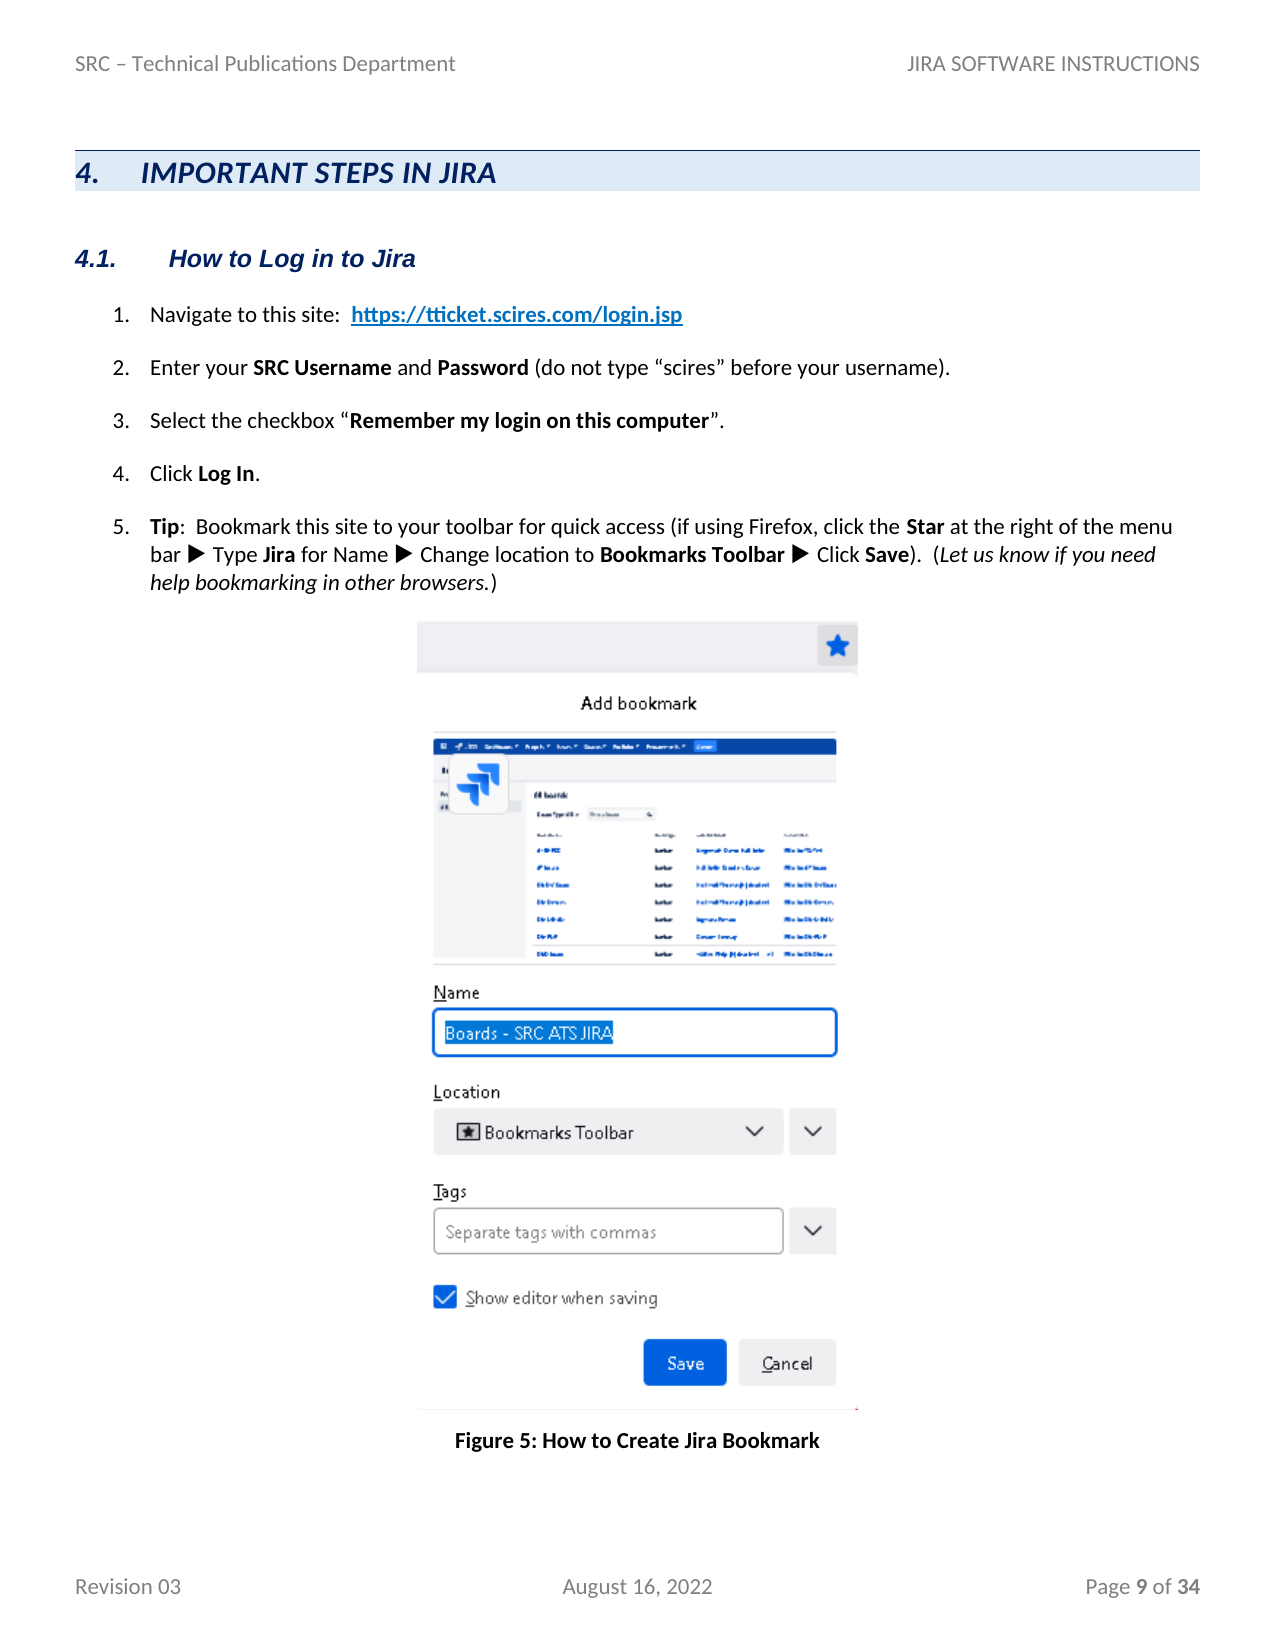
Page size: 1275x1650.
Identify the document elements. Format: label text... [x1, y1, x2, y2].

list Tip: Bookmark this site to your toolbar for quick access (if using Firefox, click the Star at the right of the menu bar Type Jira for Name Change location to Bookmarks Toolbar Click Save). (Let us know if you need help bookmarking in other browsers.) [112, 512, 1200, 596]
list Enter your SRC Username and Password (do not type “scires” before your username). [112, 353, 1200, 381]
subtitle IMPORTANT STEPS IN JIRA [75, 151, 1200, 191]
list Click Log In. [112, 459, 1200, 487]
picture [416, 621, 859, 1410]
list Select the checkbox “Remember my login on this computer”. [112, 406, 1200, 434]
subtitle How to Log in to Jira [75, 244, 1200, 273]
list Navigate to this site: https://tticket.scires.com/login.jsp [112, 300, 1200, 328]
